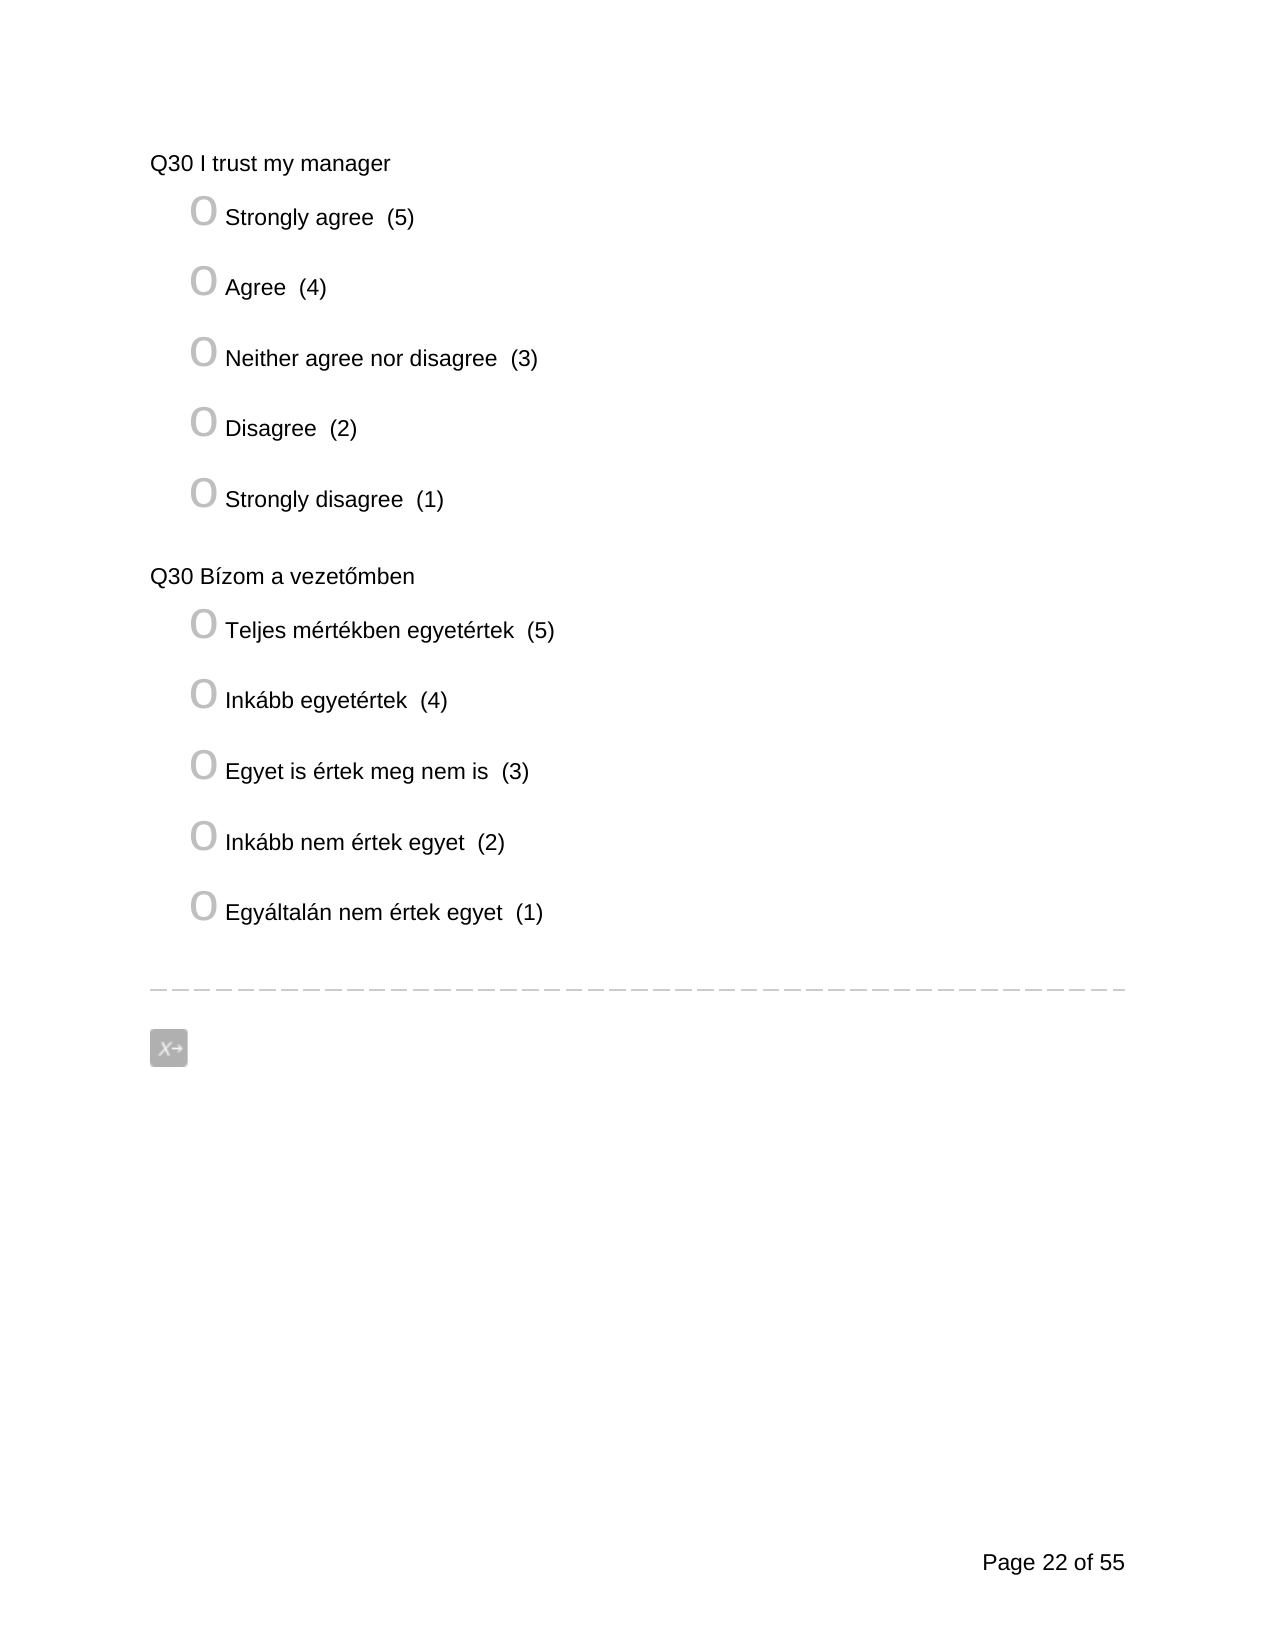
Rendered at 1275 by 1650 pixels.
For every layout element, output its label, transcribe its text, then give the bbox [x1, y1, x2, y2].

text Q30 Bízom a vezetőmben [150, 563, 1125, 589]
list Inkább egyetértek (4) [187, 664, 1125, 725]
list Strongly agree (5) [187, 180, 1125, 242]
list Agree (4) [187, 251, 1125, 312]
list Egyáltalán nem értek egyet (1) [187, 875, 1125, 937]
list Inkább nem értek egyet (2) [187, 805, 1125, 866]
picture [150, 1029, 188, 1067]
list Teljes mértékben egyetértek (5) [187, 593, 1125, 654]
list Egyet is értek meg nem is (3) [187, 734, 1125, 796]
list Disagree (2) [187, 392, 1125, 453]
text Q30 I trust my manager [150, 150, 1125, 176]
list Neither agree nor disagree (3) [187, 321, 1125, 383]
list Strongly disagree (1) [187, 462, 1125, 524]
